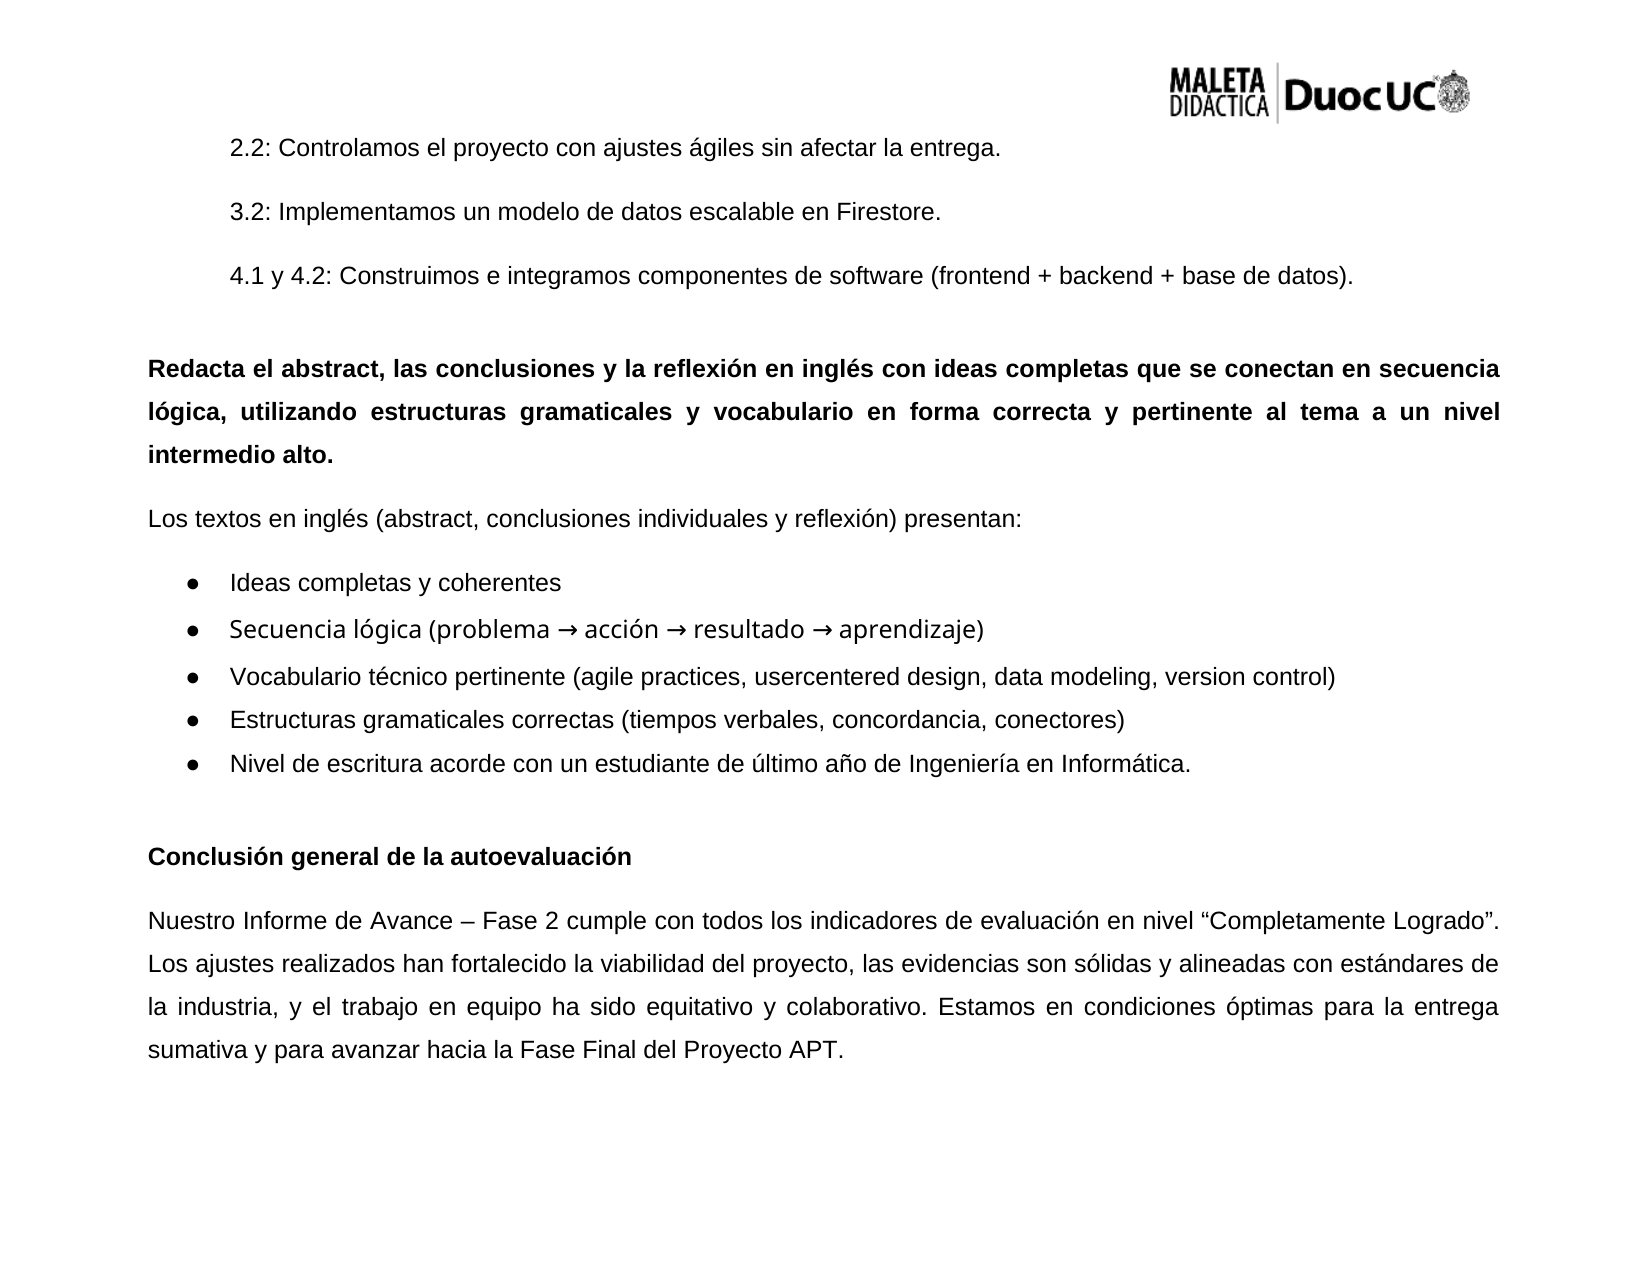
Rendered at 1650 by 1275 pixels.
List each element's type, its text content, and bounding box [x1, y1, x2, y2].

list Estructuras gramaticales correctas (tiempos verbales, concordancia, conectores) [185, 705, 1502, 734]
text 4.1 y 4.2: Construimos e integramos componentes de software (frontend + backend + base de datos). [223, 261, 1502, 289]
list Vocabulario técnico pertinente (agile practices, usercentered design, data modeling, version control) [185, 662, 1502, 691]
list Ideas completas y coherentes [185, 568, 1502, 597]
text 2.2: Controlamos el proyecto con ajustes ágiles sin afectar la entrega. [223, 133, 1502, 162]
text Nuestro Informe de Avance – Fase 2 cumple con todos los indicadores de evaluación en nivel “Completamente Logrado”. Los ajustes realizados han fortalecido la viabilidad del proyecto, las evidencias son sólidas y alineadas con estándares de la industria, y el trabajo en equipo ha sido equitativo y colaborativo. Estamos en condiciones óptimas para la entrega sumativa y para avanzar hacia la Fase Final del Proyecto APT. [148, 906, 1502, 1064]
text Los textos en inglés (abstract, conclusiones individuales y reflexión) presentan: [148, 504, 1502, 533]
list Nivel de escritura acorde con un estudiante de último año de Ingeniería en Informática. [185, 748, 1502, 777]
subtitle Conclusión general de la autoevaluación [148, 842, 1502, 870]
text 3.2: Implementamos un modelo de datos escalable en Firestore. [223, 197, 1502, 226]
picture [1137, 39, 1503, 145]
subtitle Redacta el abstract, las conclusiones y la reflexión en inglés con ideas completas que se conectan en secuencia lógica, utilizando estructuras gramaticales y vocabulario en forma correcta y pertinente al tema a un nivel intermedio alto. [148, 354, 1502, 469]
